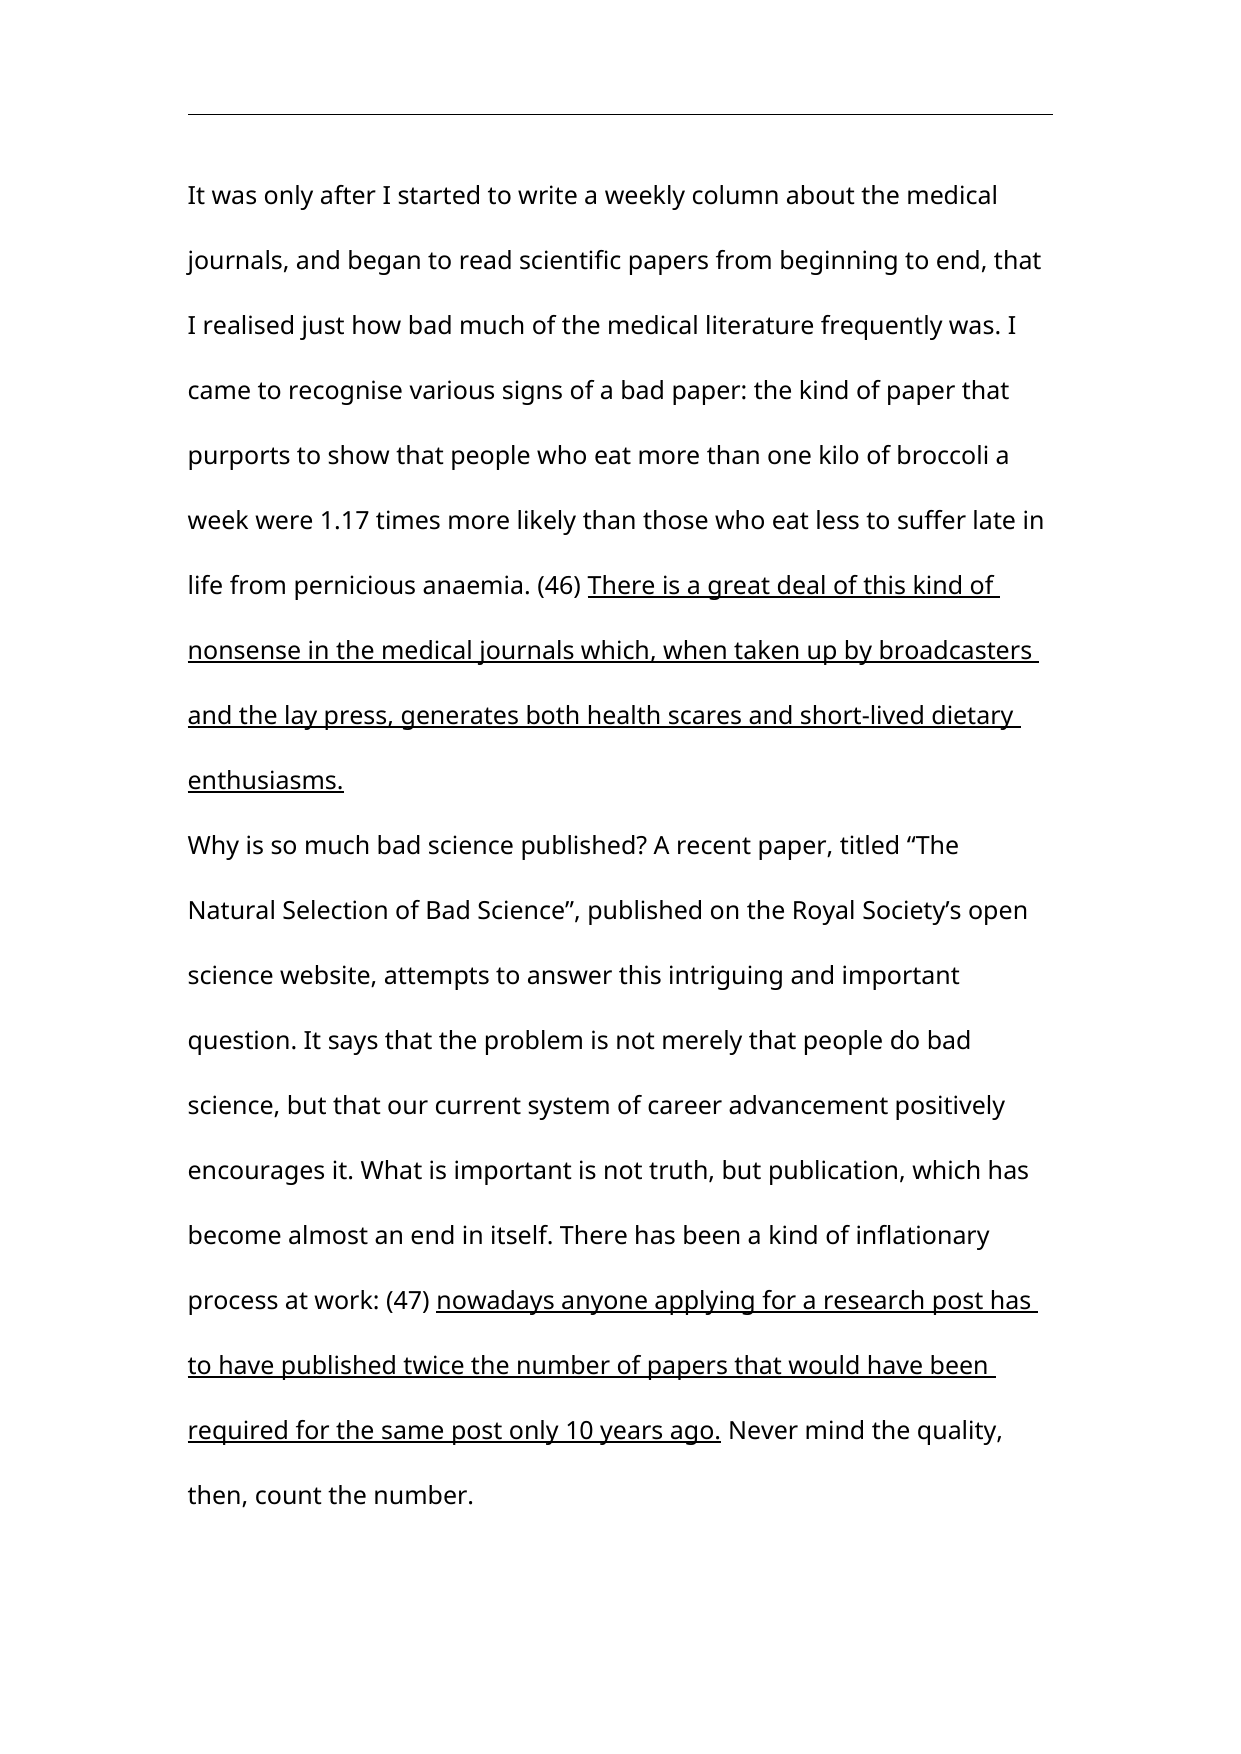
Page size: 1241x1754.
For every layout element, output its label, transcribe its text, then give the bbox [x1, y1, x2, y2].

text Why is so much bad science published? A recent paper, titled “The Natural Selection of Bad Science”, published on the Royal Society’s open science website, attempts to answer this intriguing and important question. It says that the problem is not merely that people do bad science, but that our current system of career advancement positively encourages it. What is important is not truth, but publication, which has become almost an end in itself. There has been a kind of inflationary process at work: (47) nowadays anyone applying for a research post has to have published twice the number of papers that would have been required for the same post only 10 years ago. Never mind the quality, then, count the number. [187, 812, 1053, 1527]
text It was only after I started to write a weekly column about the medical journals, and began to read scientific papers from beginning to end, that I realised just how bad much of the medical literature frequently was. I came to recognise various signs of a bad paper: the kind of paper that purports to show that people who eat more than one kilo of broccoli a week were 1.17 times more likely than those who eat less to suffer late in life from pernicious anaemia. (46) There is a great deal of this kind of nonsense in the medical journals which, when taken up by broadcasters and the lay press, generates both health scares and short-lived dietary enthusiasms. [187, 162, 1053, 812]
